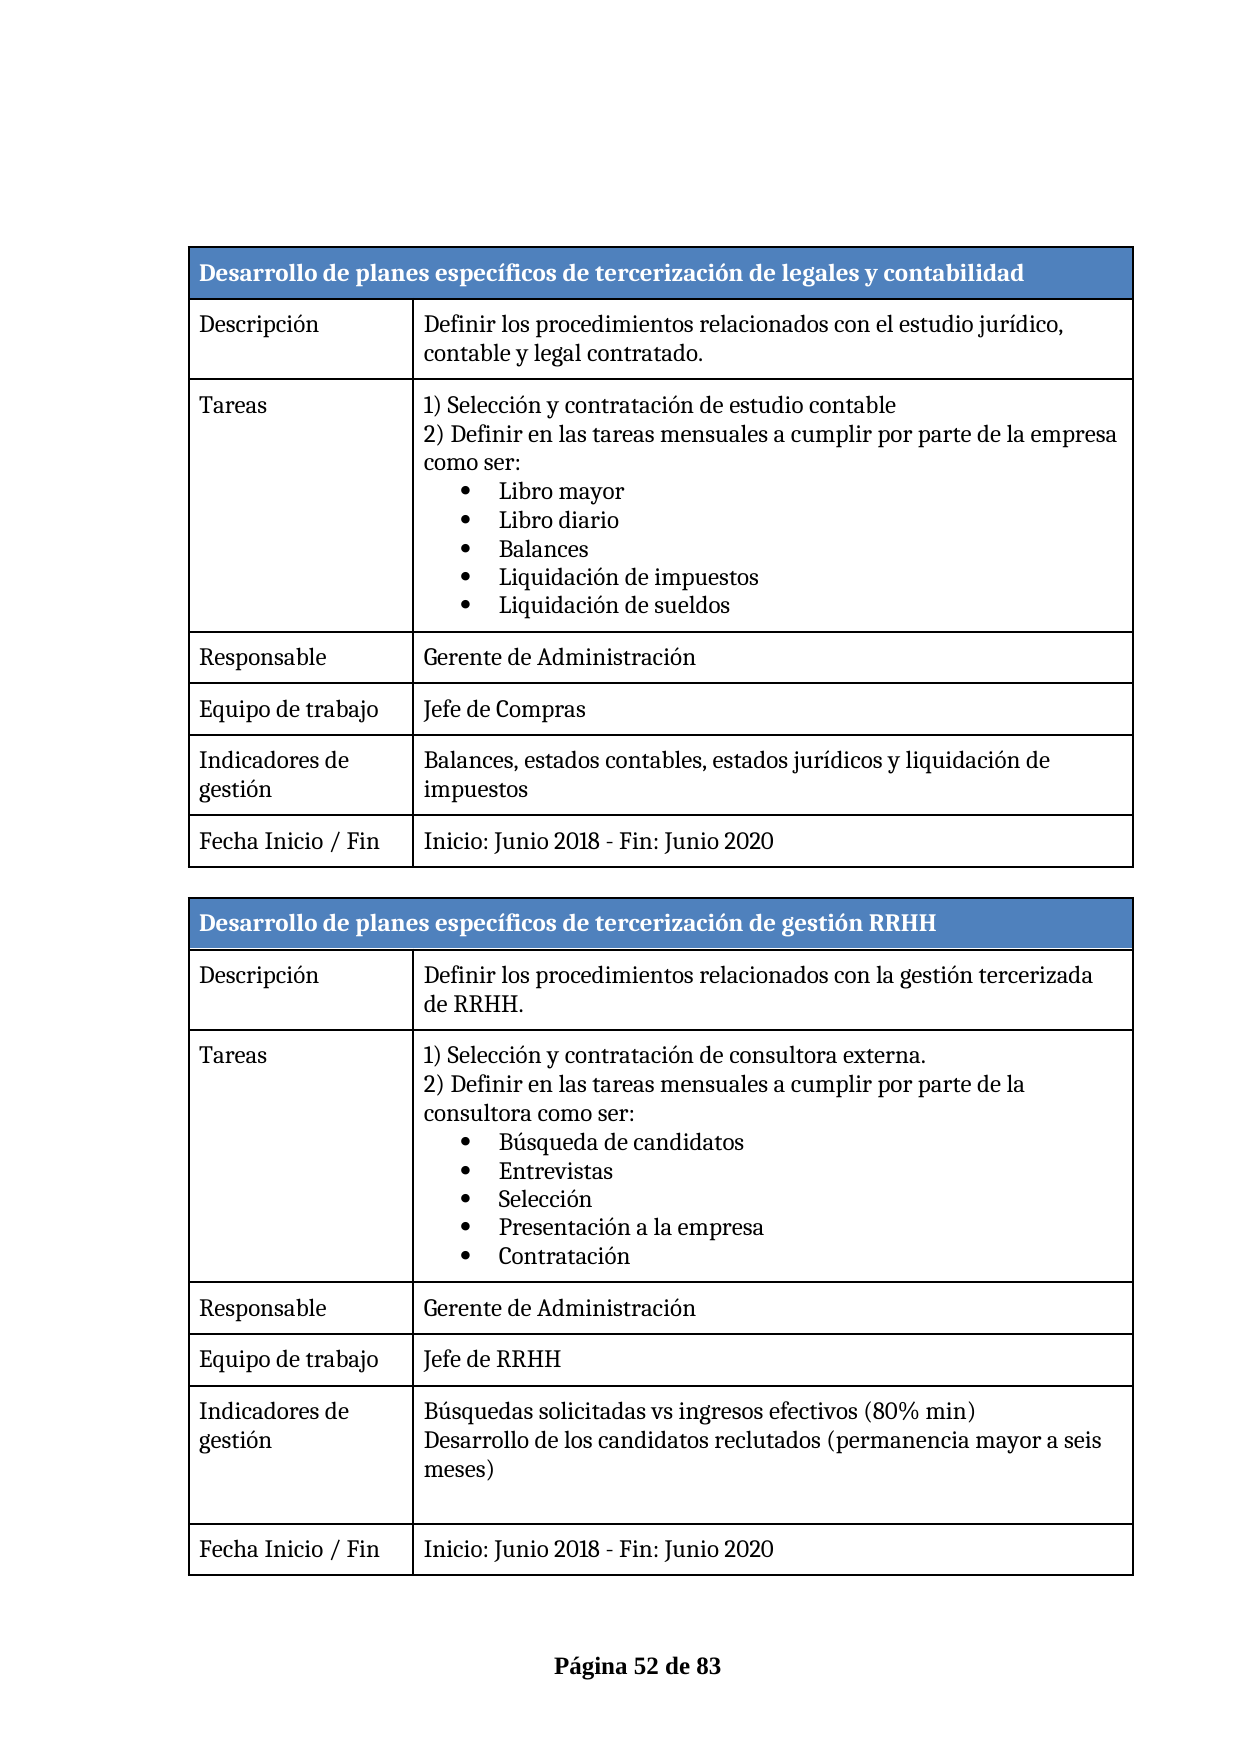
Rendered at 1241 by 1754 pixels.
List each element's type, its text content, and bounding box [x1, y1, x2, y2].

table_cell Responsable [190, 633, 412, 682]
table_cell Gerente de Administración [414, 633, 1132, 682]
table_cell Inicio: Junio 2018 - Fin: Junio 2020 [414, 1525, 1132, 1574]
table_header Desarrollo de planes específicos de tercerización de legales y contabilidad [190, 248, 1132, 298]
table_cell Inicio: Junio 2018 - Fin: Junio 2020 [414, 816, 1132, 866]
table_cell Indicadores de gestión [190, 736, 412, 814]
table_cell Equipo de trabajo [190, 684, 412, 734]
table_cell Búsquedas solicitadas vs ingresos efectivos (80% min) Desarrollo de los candidatos reclutados (permanencia mayor a seis meses) [414, 1387, 1132, 1522]
table_cell Tareas [190, 1031, 412, 1281]
table_cell Jefe de Compras [414, 684, 1132, 734]
table_cell Indicadores de gestión [190, 1387, 412, 1522]
table_cell Descripción [190, 951, 412, 1029]
table_cell Equipo de trabajo [190, 1335, 412, 1384]
table_cell Tareas [190, 380, 412, 631]
table_cell Definir los procedimientos relacionados con el estudio jurídico, contable y legal contratado. [414, 300, 1132, 378]
table_cell Gerente de Administración [414, 1283, 1132, 1333]
table_cell Fecha Inicio / Fin [190, 1525, 412, 1574]
table_cell Responsable [190, 1283, 412, 1333]
table_cell 1) Selección y contratación de estudio contable 2) Definir en las tareas mensuales a cumplir por parte de la empresa como ser: Libro mayor Libro diario Balances Liquidación de impuestos Liquidación de sueldos [414, 380, 1132, 631]
table_cell Descripción [190, 300, 412, 378]
table_cell 1) Selección y contratación de consultora externa. 2) Definir en las tareas mensuales a cumplir por parte de la consultora como ser: Búsqueda de candidatos Entrevistas Selección Presentación a la empresa Contratación [414, 1031, 1132, 1281]
table_cell Balances, estados contables, estados jurídicos y liquidación de impuestos [414, 736, 1132, 814]
table_cell Jefe de RRHH [414, 1335, 1132, 1384]
table_cell Definir los procedimientos relacionados con la gestión tercerizada de RRHH. [414, 951, 1132, 1029]
table_header Desarrollo de planes específicos de tercerización de gestión RRHH [190, 899, 1132, 948]
table_cell Fecha Inicio / Fin [190, 816, 412, 866]
